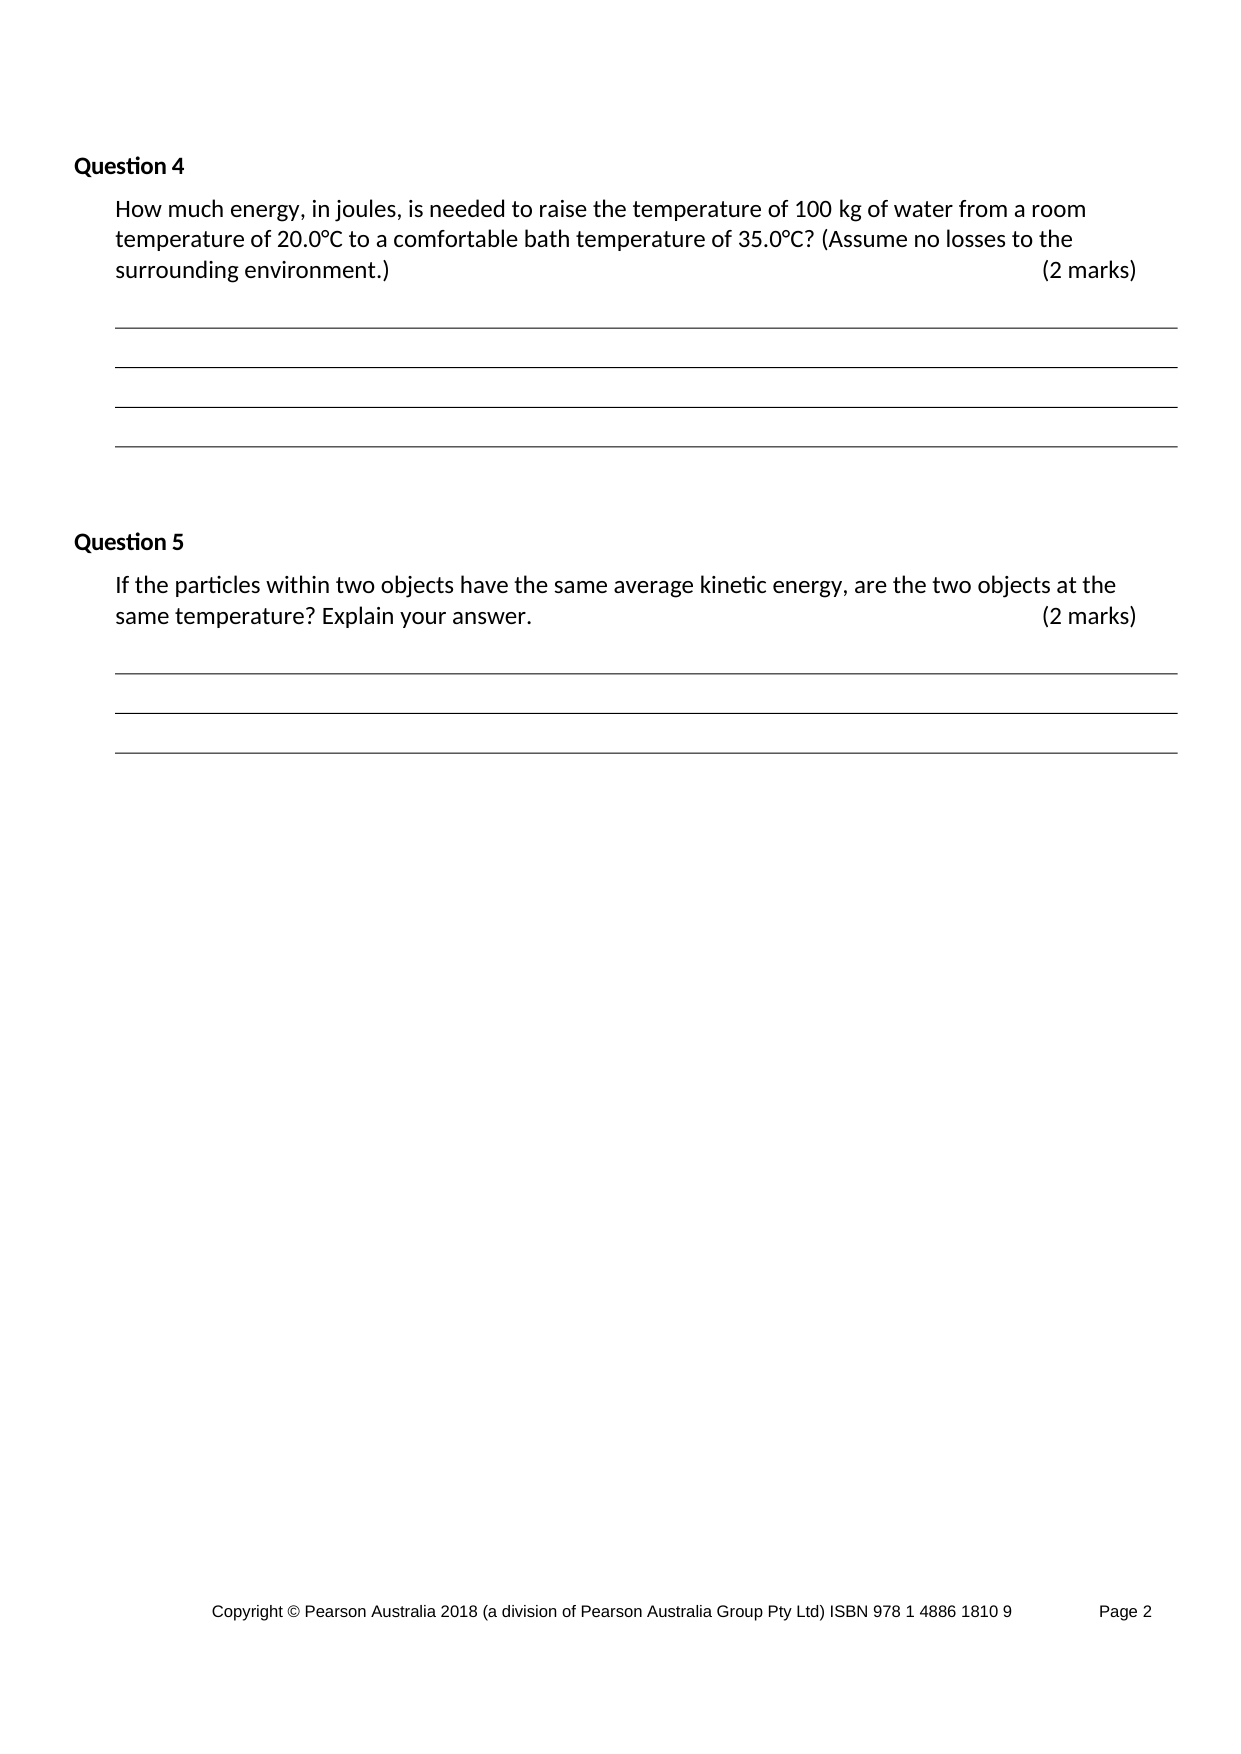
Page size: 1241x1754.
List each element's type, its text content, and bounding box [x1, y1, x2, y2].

text How much energy, in joules, is needed to raise the temperature of 100 kg of water from a room temperature of 20.0°C to a comfortable bath temperature of 35.0°C? (Assume no losses to the surrounding environment.) (2 marks) [115, 193, 1152, 284]
text Question 4 [74, 150, 1152, 181]
text Question 5 [74, 526, 1152, 557]
text If the particles within two objects have the same average kinetic energy, are the two objects at the same temperature? Explain your answer. (2 marks) [115, 569, 1152, 630]
